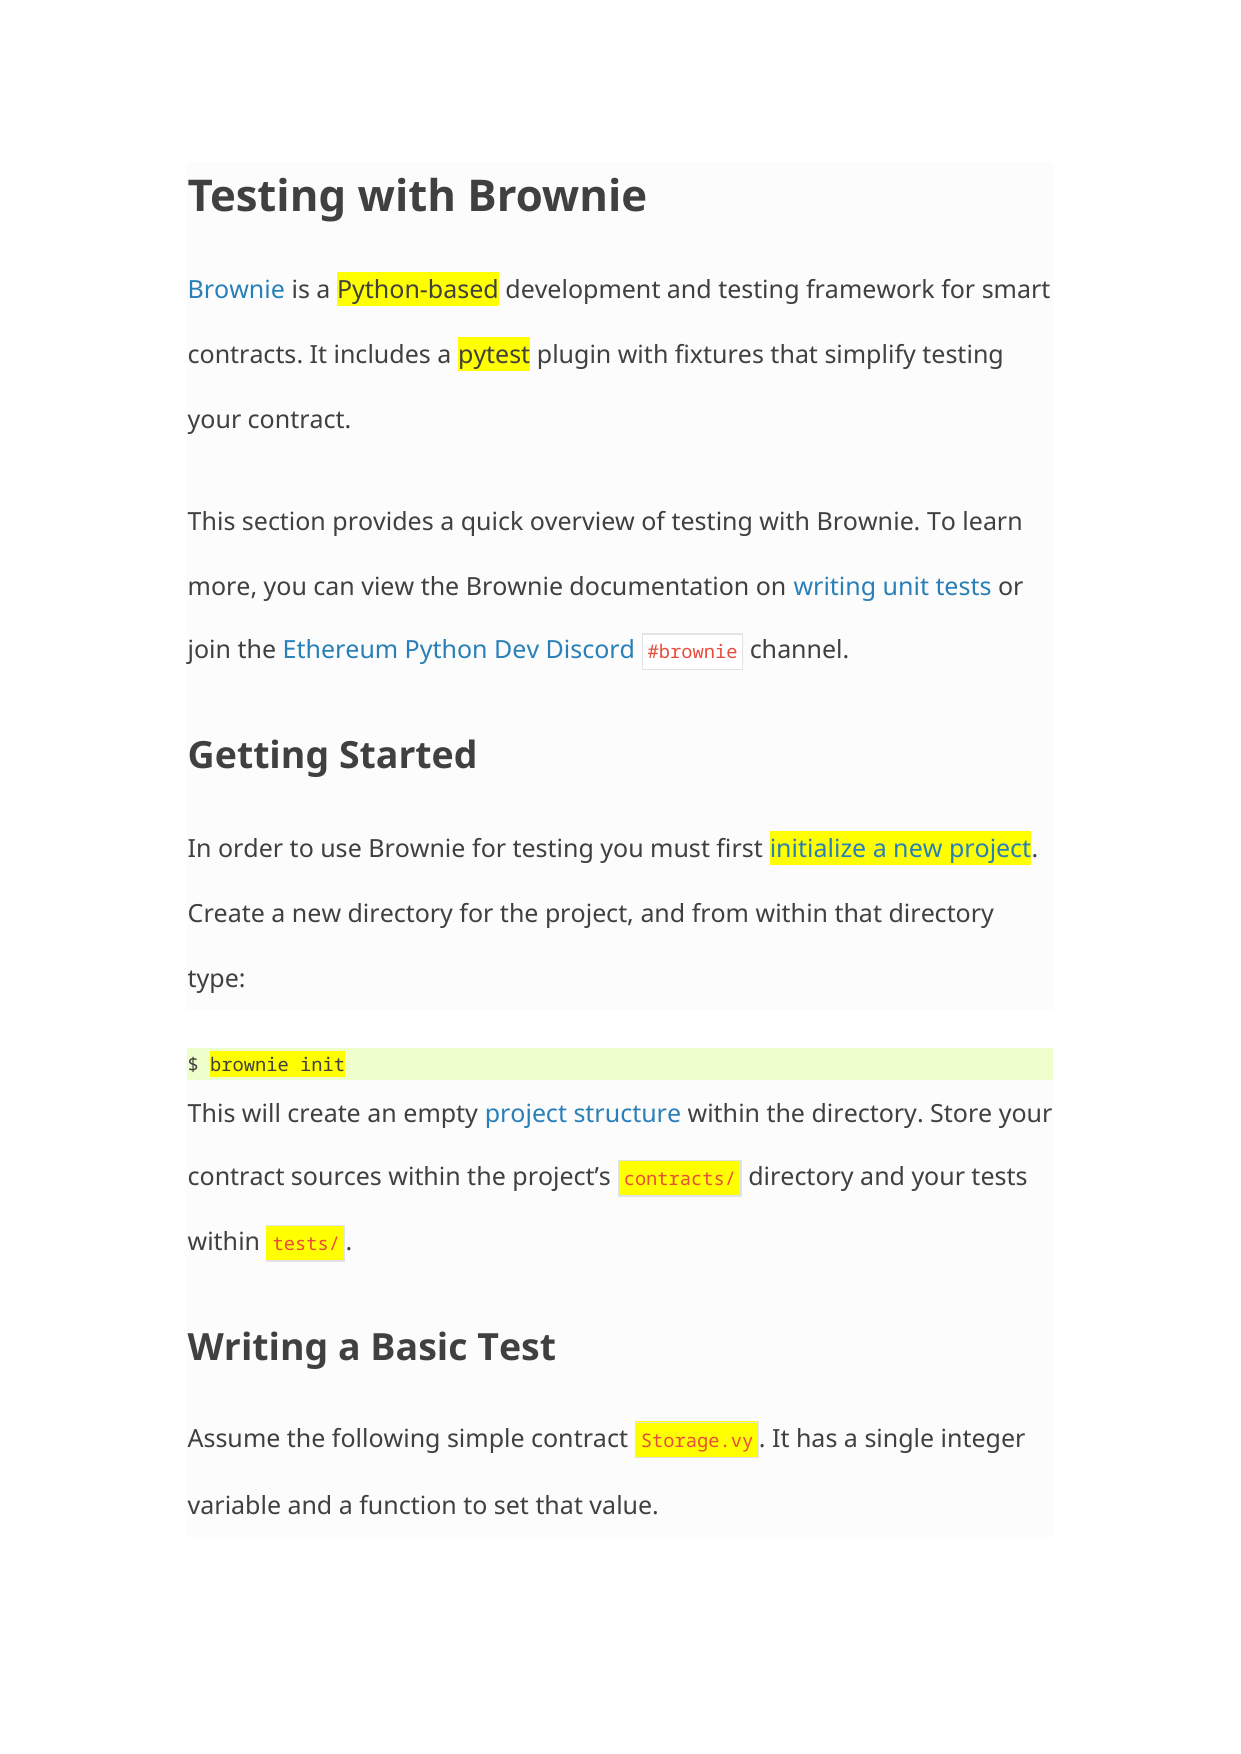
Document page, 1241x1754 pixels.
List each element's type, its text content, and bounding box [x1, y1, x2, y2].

text This section provides a quick overview of testing with Brownie. To learn more, you can view the Brownie documentation on writing unit tests or join the Ethereum Python Dev Discord #brownie channel. [187, 489, 1053, 684]
text Writing a Basic Test [187, 1313, 1053, 1378]
text Assume the following simple contract Storage.vy. It has a single integer variable and a function to set that value. [187, 1407, 1053, 1537]
text Testing with Brownie [187, 162, 1053, 227]
text In order to use Brownie for testing you must first initialize a new project. Create a new directory for the project, and from within that directory type: [187, 815, 1053, 1010]
text Getting Started [187, 721, 1053, 786]
text $ brownie init [187, 1048, 1053, 1080]
text Brownie is a Python-based development and testing framework for smart contracts. It includes a pytest plugin with fixtures that simplify testing your contract. [187, 256, 1053, 451]
text This will create an empty project structure within the directory. Store your contract sources within the project’s contracts/ directory and your tests within tests/. [187, 1080, 1053, 1275]
